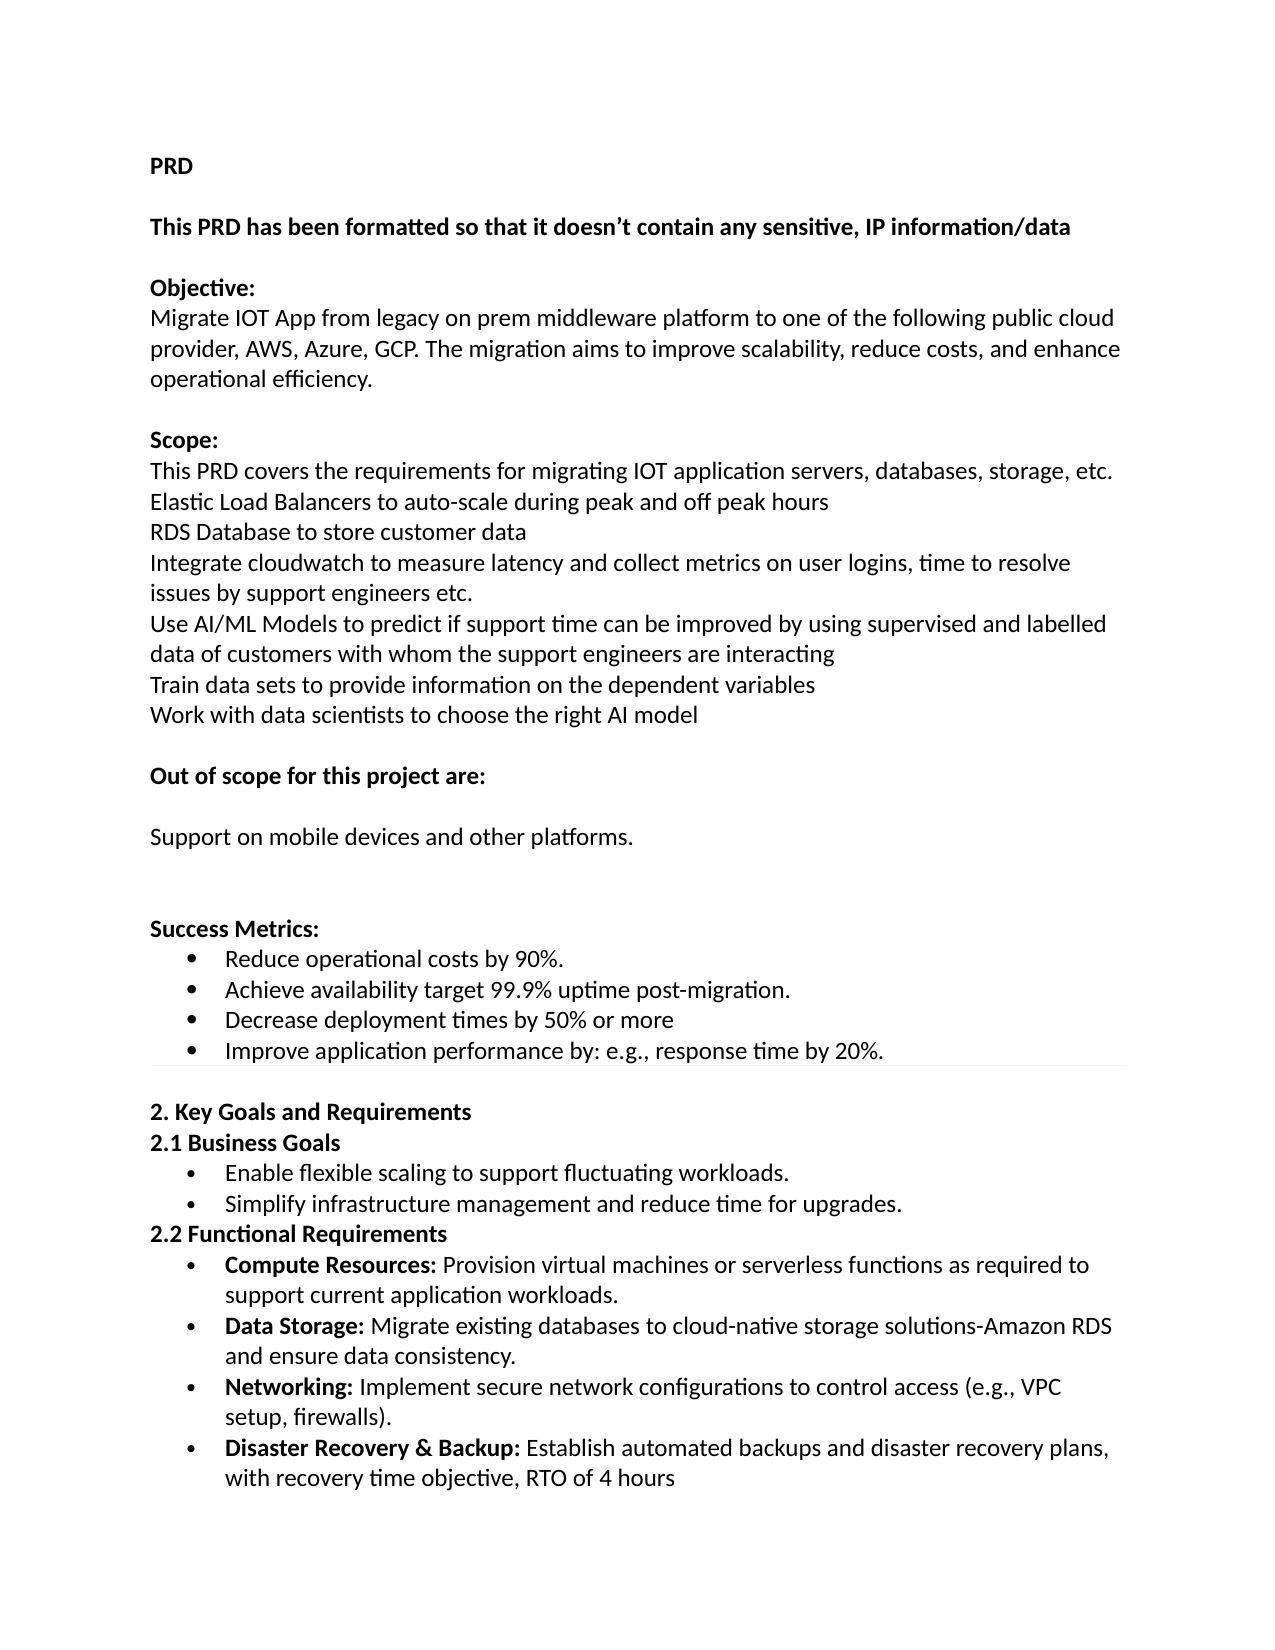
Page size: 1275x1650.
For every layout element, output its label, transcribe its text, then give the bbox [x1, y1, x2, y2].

list Reduce operational costs by 90%. [187, 943, 1125, 974]
list Compute Resources: Provision virtual machines or serverless functions as required to support current application workloads. [187, 1249, 1125, 1310]
text Support on mobile devices and other platforms. [150, 821, 1125, 852]
text PRD [150, 150, 1125, 181]
text Elastic Load Balancers to auto-scale during peak and off peak hours [150, 486, 1125, 516]
text Train data sets to provide information on the dependent variables [150, 669, 1125, 699]
text 2. Key Goals and Requirements [150, 1096, 1125, 1127]
list Enable flexible scaling to support fluctuating workloads. [187, 1157, 1125, 1188]
text 2.1 Business Goals [150, 1127, 1125, 1157]
text 2.2 Functional Requirements [150, 1218, 1125, 1249]
list Decrease deployment times by 50% or more [187, 1004, 1125, 1035]
text Use AI/ML Models to predict if support time can be improved by using supervised and labelled data of customers with whom the support engineers are interacting [150, 608, 1125, 669]
text Success Metrics: [150, 913, 1125, 943]
list Simplify infrastructure management and reduce time for upgrades. [187, 1188, 1125, 1218]
text This PRD has been formatted so that it doesn’t contain any sensitive, IP information/data [150, 211, 1125, 242]
text Work with data scientists to choose the right AI model [150, 699, 1125, 730]
list Data Storage: Migrate existing databases to cloud-native storage solutions-Amazon RDS and ensure data consistency. [187, 1310, 1125, 1371]
text RDS Database to store customer data [150, 516, 1125, 547]
list Achieve availability target 99.9% uptime post-migration. [187, 974, 1125, 1004]
text Scope: This PRD covers the requirements for migrating IOT application servers, databases, storage, etc. [150, 425, 1125, 486]
text Integrate cloudwatch to measure latency and collect metrics on user logins, time to resolve issues by support engineers etc. [150, 547, 1125, 608]
text Out of scope for this project are: [150, 760, 1125, 791]
list Networking: Implement secure network configurations to control access (e.g., VPC setup, firewalls). [187, 1371, 1125, 1432]
list Improve application performance by: e.g., response time by 20%. [187, 1035, 1125, 1065]
list Disaster Recovery & Backup: Establish automated backups and disaster recovery plans, with recovery time objective, RTO of 4 hours [187, 1432, 1125, 1493]
text Objective: Migrate IOT App from legacy on prem middleware platform to one of the following public cloud provider, AWS, Azure, GCP. The migration aims to improve scalability, reduce costs, and enhance operational efficiency. [150, 272, 1125, 394]
